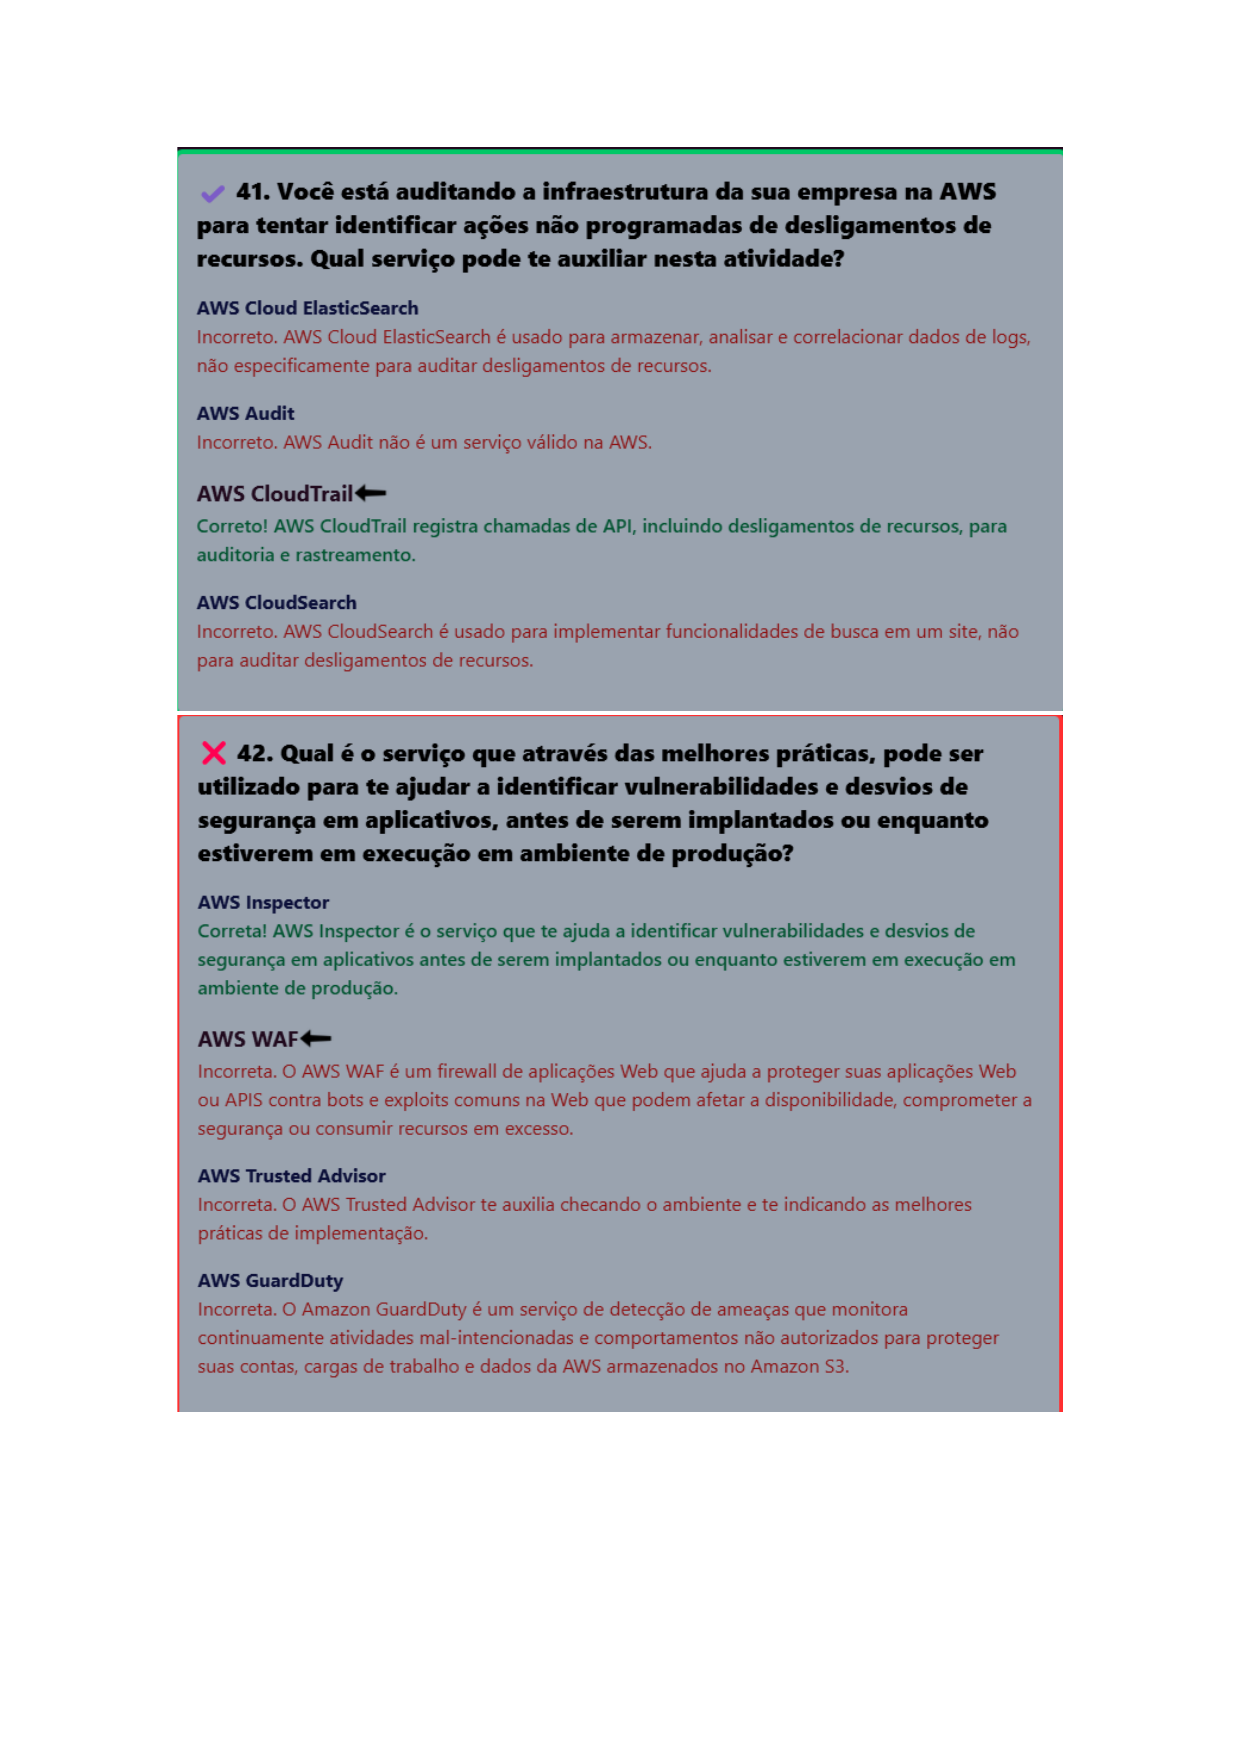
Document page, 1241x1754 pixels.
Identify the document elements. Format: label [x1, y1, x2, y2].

picture [177, 147, 1063, 711]
picture [177, 715, 1063, 1412]
